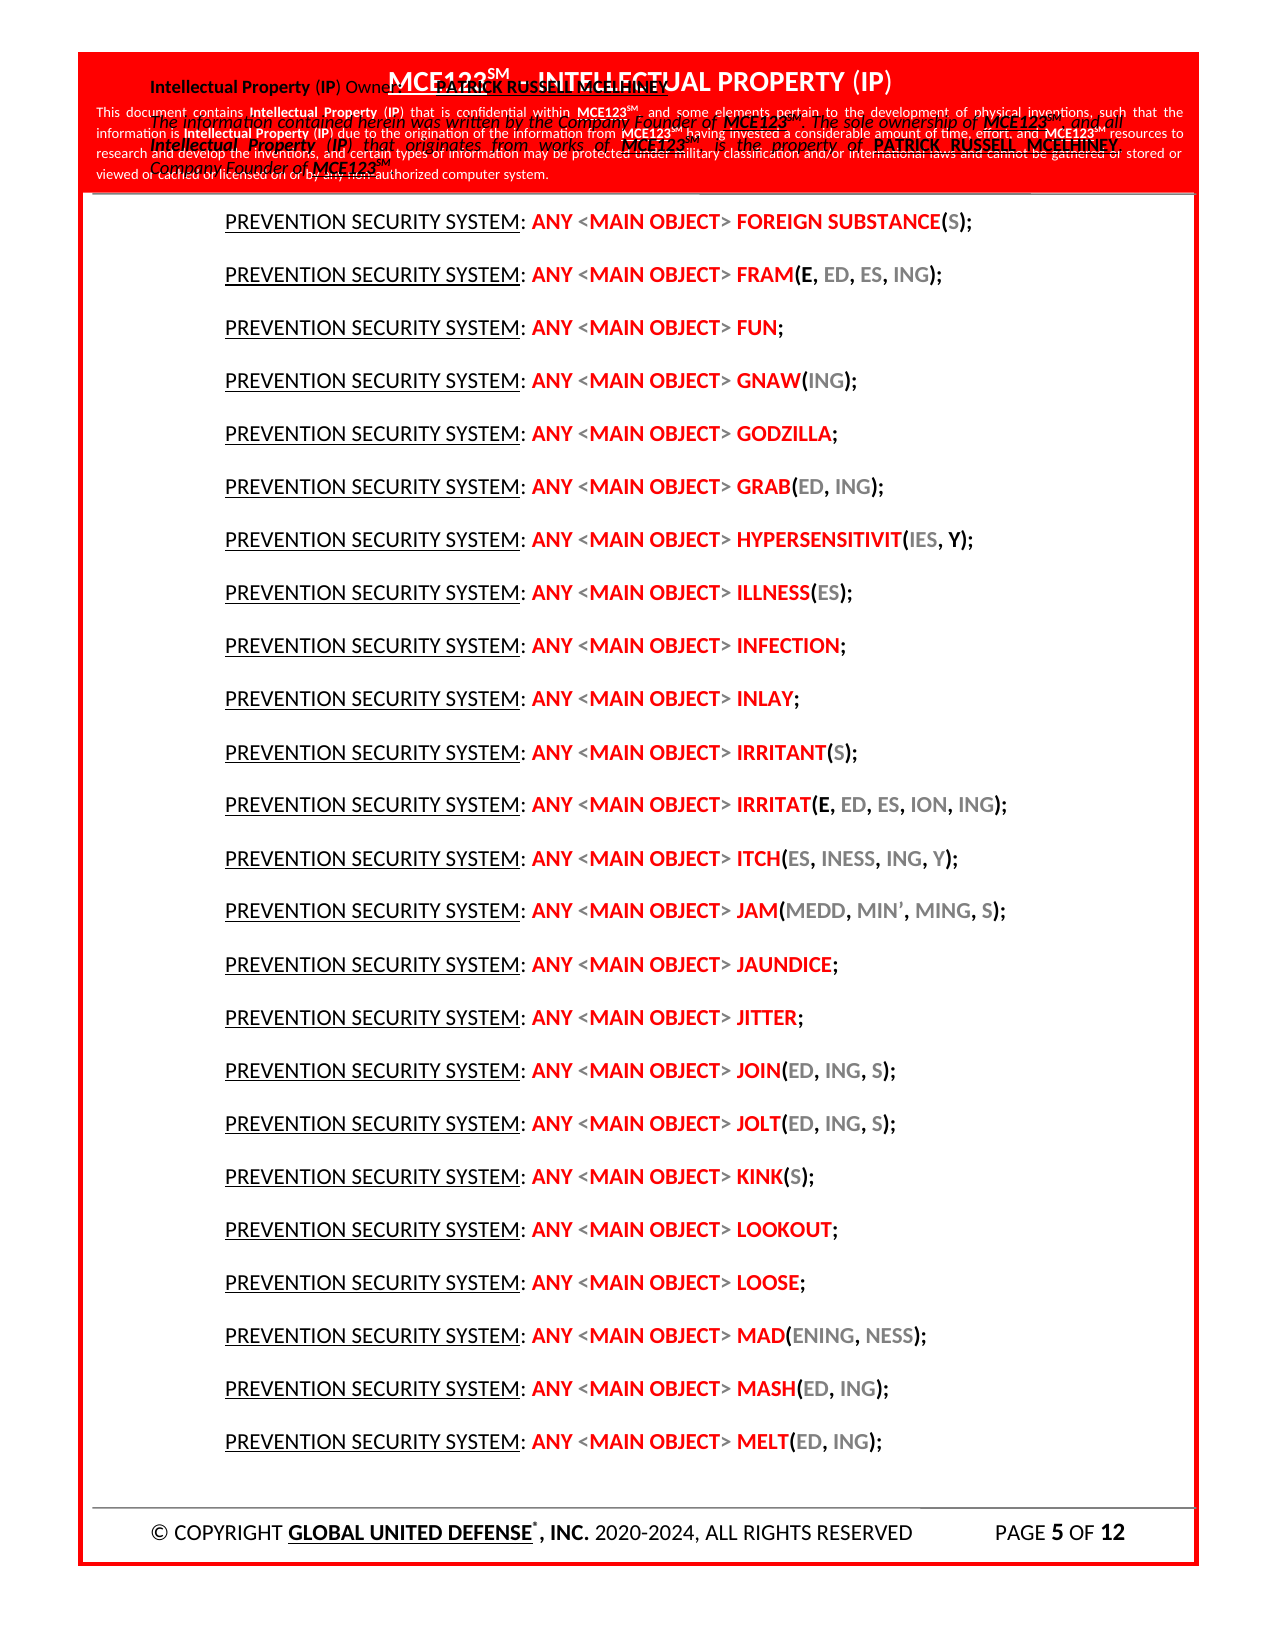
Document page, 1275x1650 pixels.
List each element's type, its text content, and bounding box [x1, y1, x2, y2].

text PREVENTION SECURITY SYSTEM: ANY <MAIN OBJECT> FRAM(E, ED, ES, ING); [225, 260, 1125, 288]
text PREVENTION SECURITY SYSTEM: ANY <MAIN OBJECT> LOOSE; [225, 1268, 1125, 1296]
text PREVENTION SECURITY SYSTEM: ANY <MAIN OBJECT> FOREIGN SUBSTANCE(S); [225, 207, 1125, 235]
text PREVENTION SECURITY SYSTEM: ANY <MAIN OBJECT> FUN; [225, 313, 1125, 341]
text PREVENTION SECURITY SYSTEM: ANY <MAIN OBJECT> LOOKOUT; [225, 1215, 1125, 1243]
text PREVENTION SECURITY SYSTEM: ANY <MAIN OBJECT> GNAW(ING); [225, 366, 1125, 394]
text PREVENTION SECURITY SYSTEM: ANY <MAIN OBJECT> ILLNESS(ES); [225, 578, 1125, 607]
text PREVENTION SECURITY SYSTEM: ANY <MAIN OBJECT> MASH(ED, ING); [225, 1374, 1125, 1402]
text PREVENTION SECURITY SYSTEM: ANY <MAIN OBJECT> HYPERSENSITIVIT(IES, Y); [225, 526, 1125, 553]
text PREVENTION SECURITY SYSTEM: ANY <MAIN OBJECT> MAD(ENING, NESS); [225, 1321, 1125, 1349]
text PREVENTION SECURITY SYSTEM: ANY <MAIN OBJECT> IRRITAT(E, ED, ES, ION, ING); [225, 791, 1125, 819]
text PREVENTION SECURITY SYSTEM: ANY <MAIN OBJECT> JITTER; [225, 1003, 1125, 1031]
text PREVENTION SECURITY SYSTEM: ANY <MAIN OBJECT> INFECTION; [225, 632, 1125, 659]
text PREVENTION SECURITY SYSTEM: ANY <MAIN OBJECT> GODZILLA; [225, 419, 1125, 447]
text PREVENTION SECURITY SYSTEM: ANY <MAIN OBJECT> KINK(S); [225, 1162, 1125, 1190]
text PREVENTION SECURITY SYSTEM: ANY <MAIN OBJECT> GRAB(ED, ING); [225, 472, 1125, 501]
text PREVENTION SECURITY SYSTEM: ANY <MAIN OBJECT> INLAY; [225, 684, 1125, 713]
text PREVENTION SECURITY SYSTEM: ANY <MAIN OBJECT> JOLT(ED, ING, S); [225, 1109, 1125, 1137]
text PREVENTION SECURITY SYSTEM: ANY <MAIN OBJECT> MELT(ED, ING); [225, 1427, 1125, 1455]
text PREVENTION SECURITY SYSTEM: ANY <MAIN OBJECT> JOIN(ED, ING, S); [225, 1056, 1125, 1084]
text PREVENTION SECURITY SYSTEM: ANY <MAIN OBJECT> JAUNDICE; [225, 950, 1125, 978]
text PREVENTION SECURITY SYSTEM: ANY <MAIN OBJECT> JAM(MEDD, MIN’, MING, S); [225, 897, 1125, 925]
text PREVENTION SECURITY SYSTEM: ANY <MAIN OBJECT> IRRITANT(S); [225, 738, 1125, 766]
text PREVENTION SECURITY SYSTEM: ANY <MAIN OBJECT> ITCH(ES, INESS, ING, Y); [225, 844, 1125, 872]
